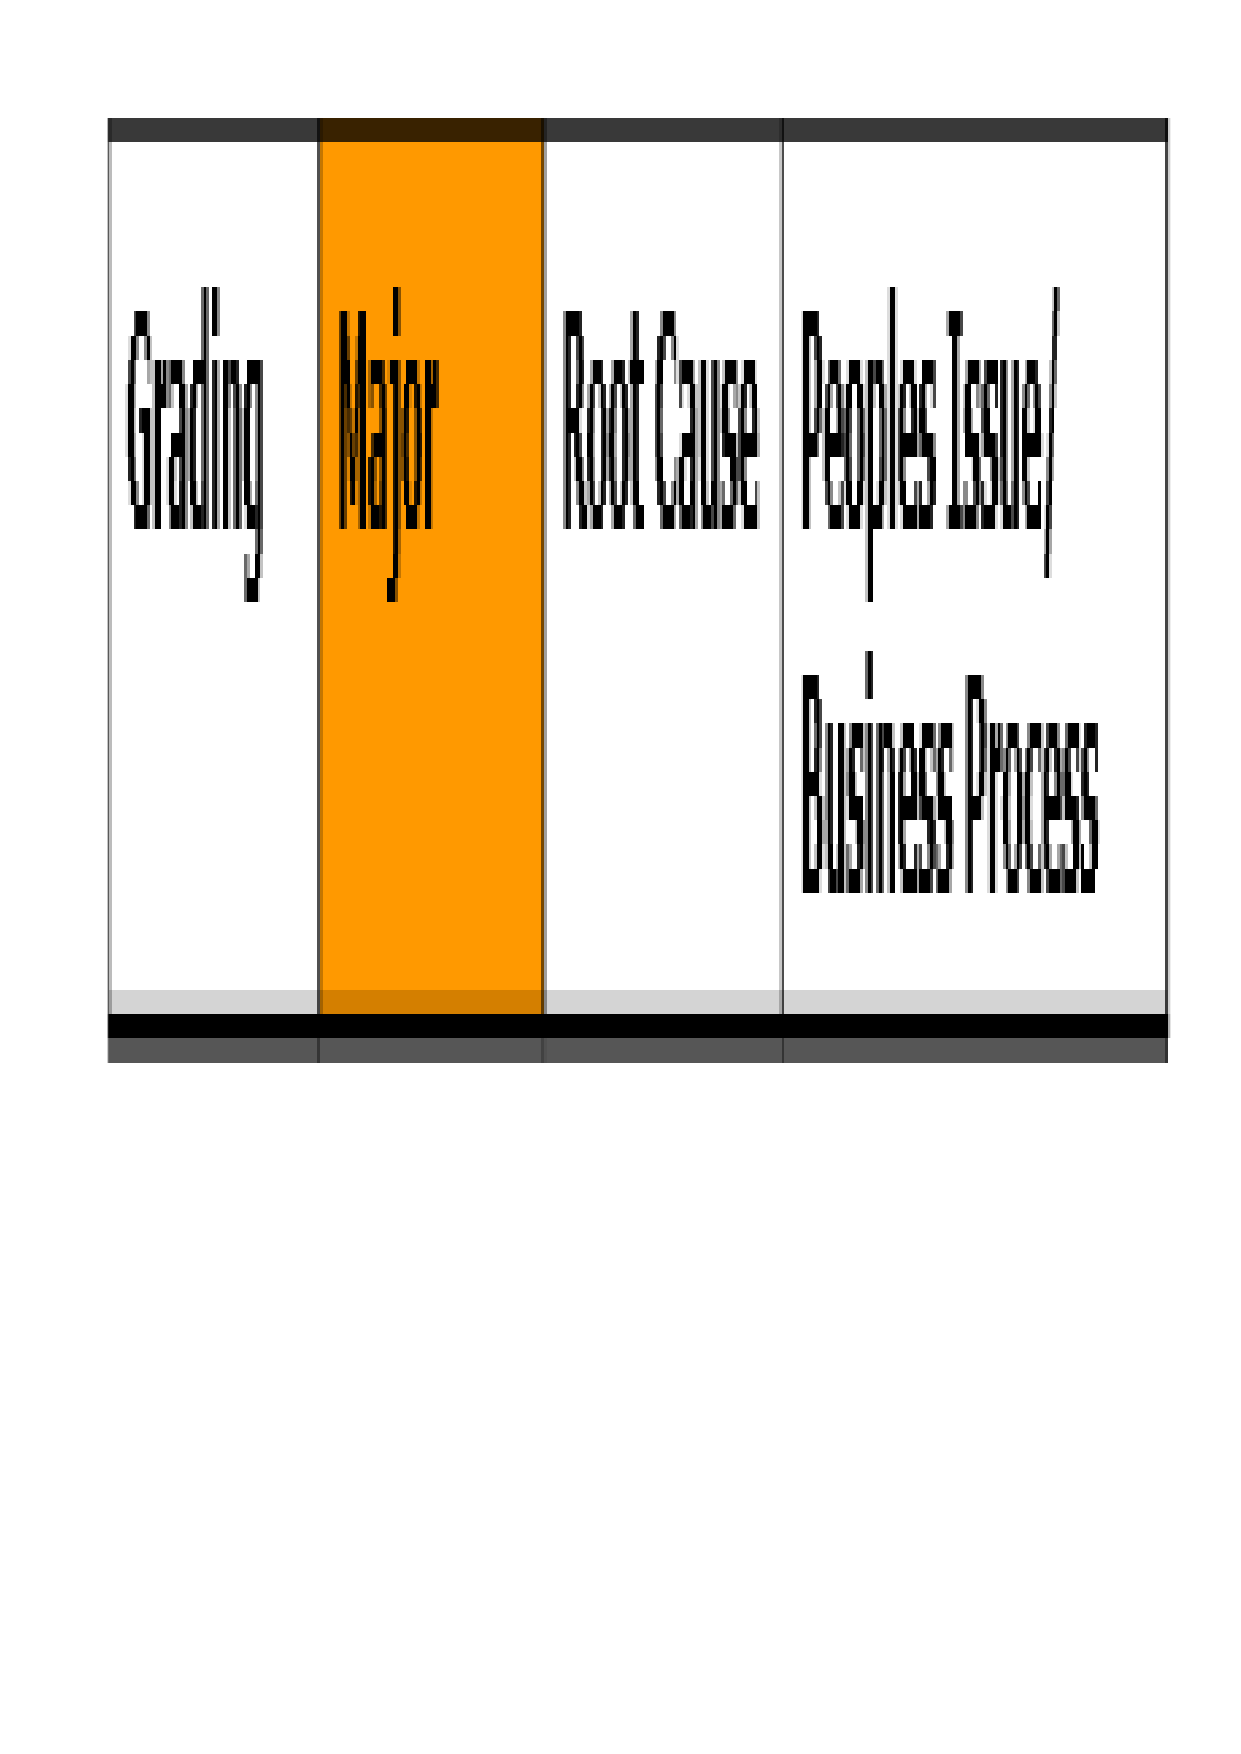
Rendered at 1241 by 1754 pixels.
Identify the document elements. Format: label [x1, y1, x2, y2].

picture [107, 118, 1171, 1063]
